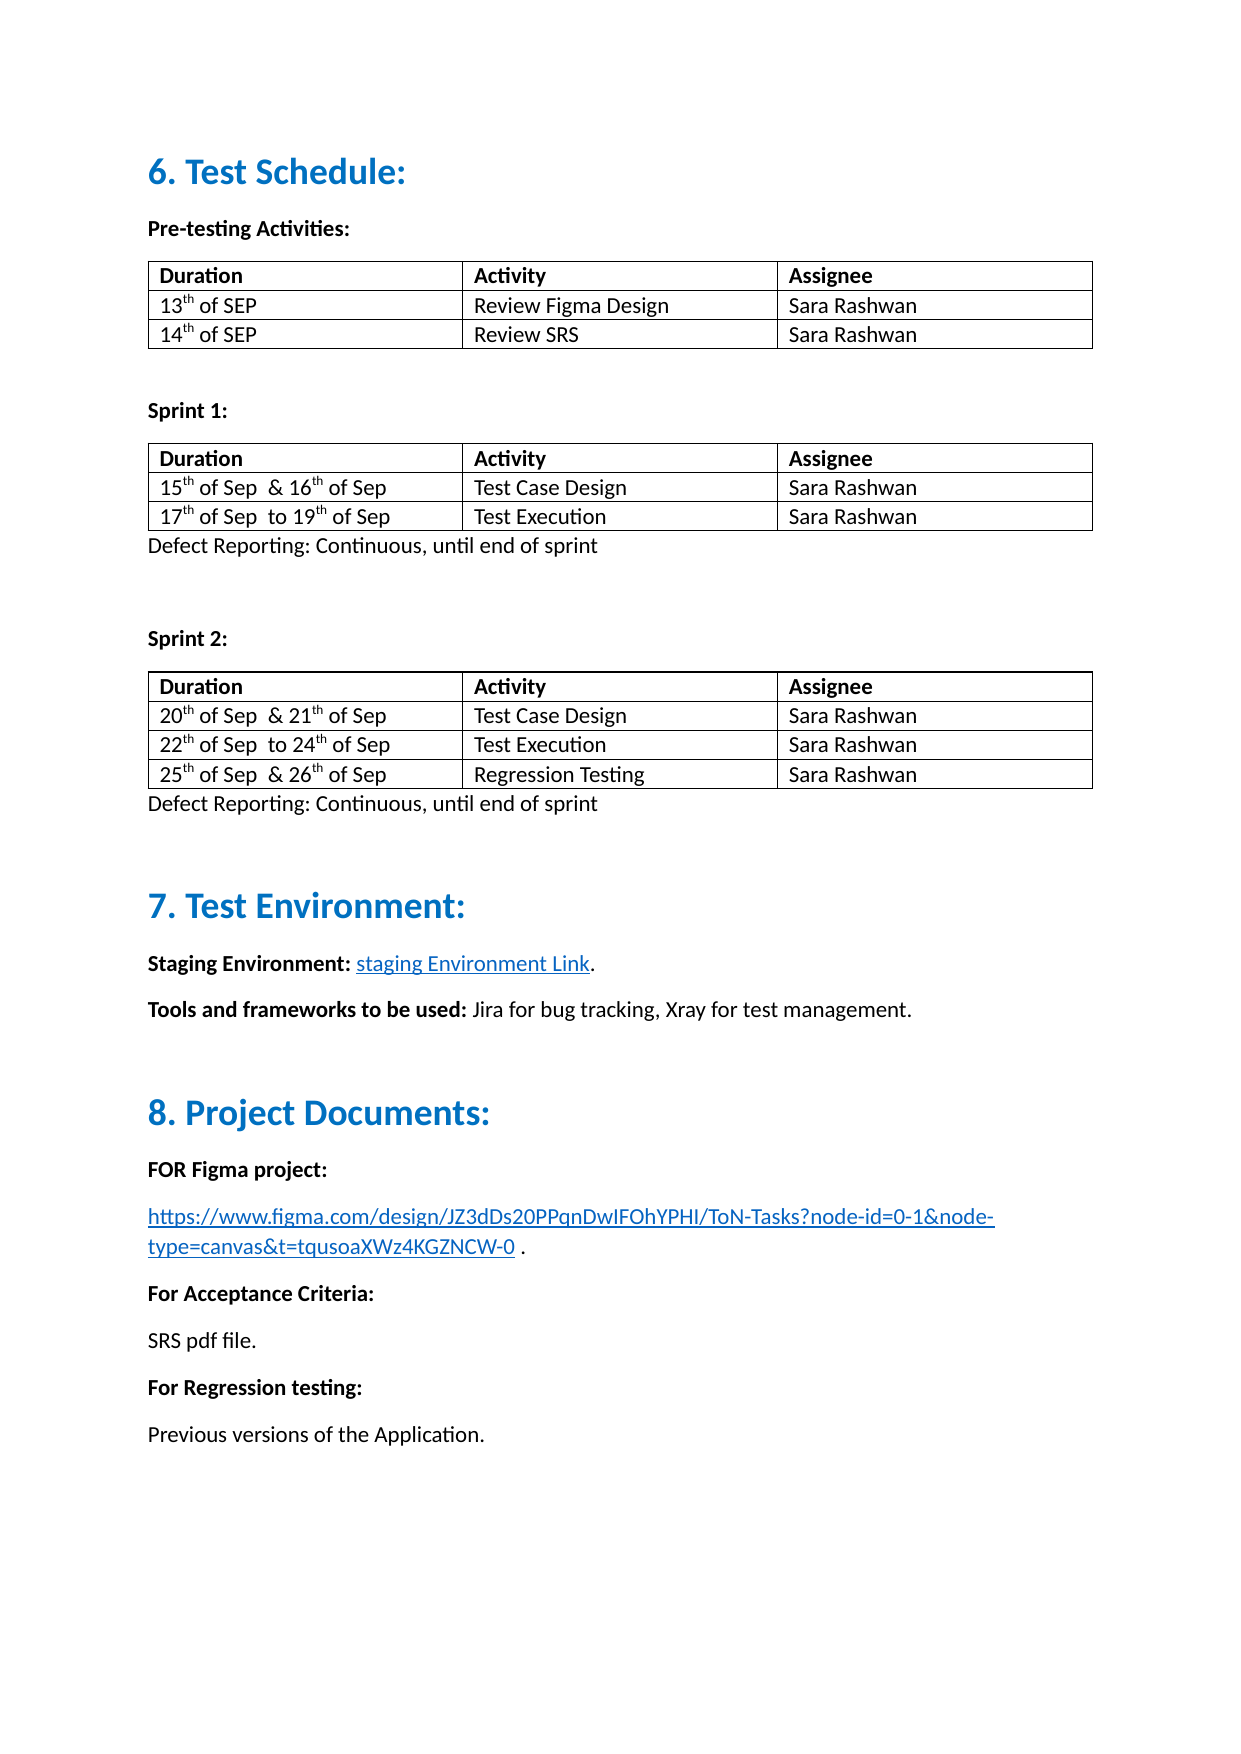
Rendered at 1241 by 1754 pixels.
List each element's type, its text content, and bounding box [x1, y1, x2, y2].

table_cell 17th of Sep to 19th of Sep [149, 502, 462, 530]
table_cell 13th of SEP [149, 291, 462, 319]
text Previous versions of the Application. [148, 1420, 1093, 1448]
table_cell 15th of Sep & 16th of Sep [149, 473, 462, 501]
table_header Duration [149, 444, 462, 472]
table_header Activity [463, 262, 777, 290]
table_header Activity [463, 673, 777, 701]
table_cell Sara Rashwan [778, 291, 1092, 319]
text For Acceptance Criteria: [148, 1279, 1093, 1307]
table_cell Sara Rashwan [778, 731, 1092, 759]
table_cell Sara Rashwan [778, 473, 1092, 501]
text Pre-testing Activities: [148, 214, 1093, 242]
table_cell Regression Testing [463, 760, 777, 788]
table_cell Sara Rashwan [778, 760, 1092, 788]
text 6. Test Schedule: [148, 148, 1093, 193]
text Sprint 1: [148, 396, 1093, 424]
text Tools and frameworks to be used: Jira for bug tracking, Xray for test management. [148, 996, 1093, 1023]
table_cell Review Figma Design [463, 291, 777, 319]
table_cell Test Case Design [463, 473, 777, 501]
table_cell Sara Rashwan [778, 320, 1092, 348]
text Defect Reporting: Continuous, until end of sprint [148, 531, 1093, 559]
table_header Assignee [778, 262, 1092, 290]
text Defect Reporting: Continuous, until end of sprint [148, 789, 1093, 817]
table_cell 14th of SEP [149, 320, 462, 348]
table_cell Test Execution [463, 731, 777, 759]
text 7. Test Environment: [148, 882, 1093, 928]
table_cell Sara Rashwan [778, 502, 1092, 530]
table_cell 25th of Sep & 26th of Sep [149, 760, 462, 788]
text FOR Figma project: [148, 1155, 1093, 1183]
table_header Assignee [778, 673, 1092, 701]
table_header Duration [149, 262, 462, 290]
table_cell Sara Rashwan [778, 702, 1092, 729]
table_header Assignee [778, 444, 1092, 472]
text SRS pdf file. [148, 1326, 1093, 1354]
table_cell 22th of Sep to 24th of Sep [149, 731, 462, 759]
table_cell Test Execution [463, 502, 777, 530]
text Sprint 2: [148, 624, 1093, 653]
table_cell Review SRS [463, 320, 777, 348]
text 8. Project Documents: [148, 1089, 1093, 1135]
table_cell 20th of Sep & 21th of Sep [149, 702, 462, 729]
table_header Activity [463, 444, 777, 472]
table_header Duration [149, 673, 462, 701]
text https://www.figma.com/design/JZ3dDs20PPqnDwIFOhYPHI/ToN-Tasks?node-id=0-1&node-type=canvas&t=tqusoaXWz4KGZNCW-0 . [148, 1202, 1093, 1261]
text Staging Environment: staging Environment Link. [148, 949, 1093, 977]
table_cell Test Case Design [463, 702, 777, 729]
text For Regression testing: [148, 1373, 1093, 1401]
